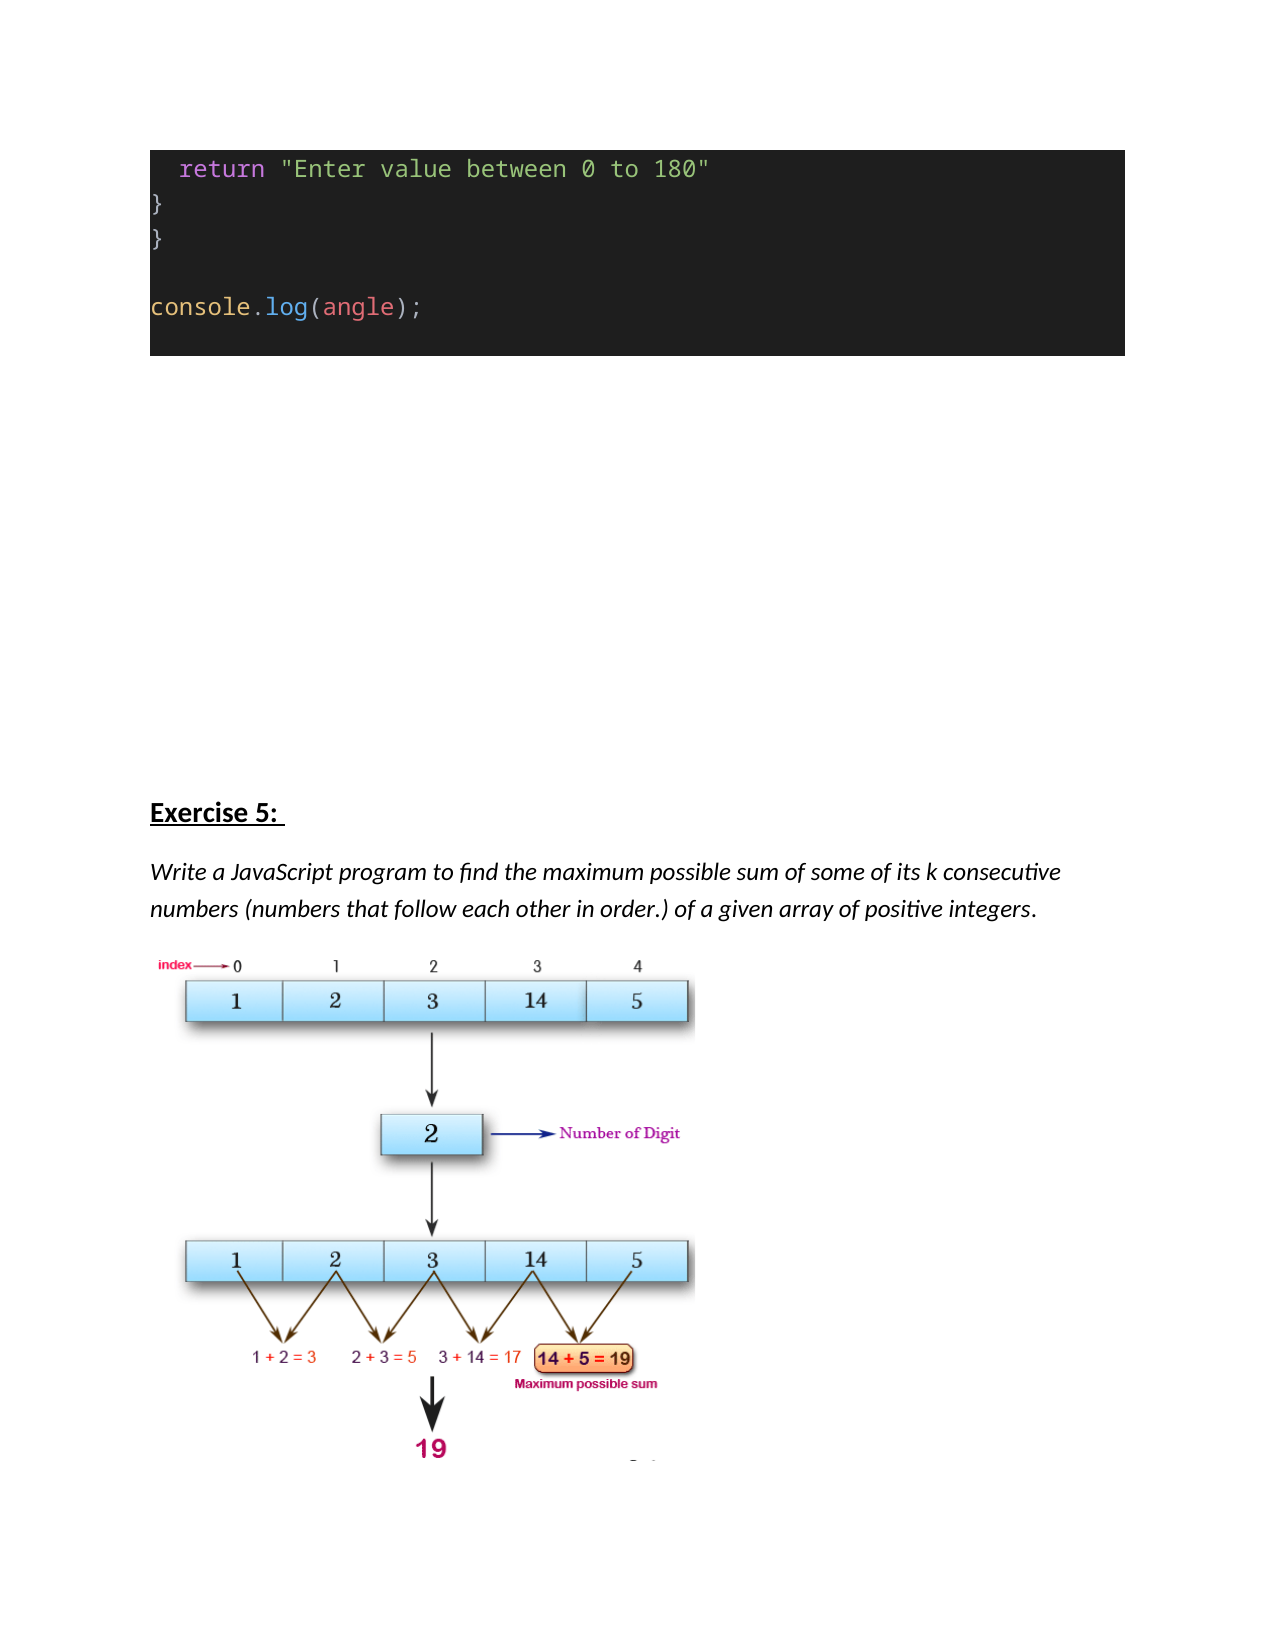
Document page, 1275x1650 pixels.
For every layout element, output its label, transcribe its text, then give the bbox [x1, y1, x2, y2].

picture [150, 948, 696, 1461]
text Write a JavaScript program to find the maximum possible sum of some of its k consecutive numbers (numbers that follow each other in order.) of a given array of positive integers. [150, 849, 1125, 924]
text } [150, 219, 1125, 253]
text return "Enter value between 0 to 180" [150, 150, 1125, 184]
text console.log(angle); [150, 287, 1125, 322]
text } [150, 184, 1125, 219]
text Exercise 5: [150, 794, 1125, 829]
